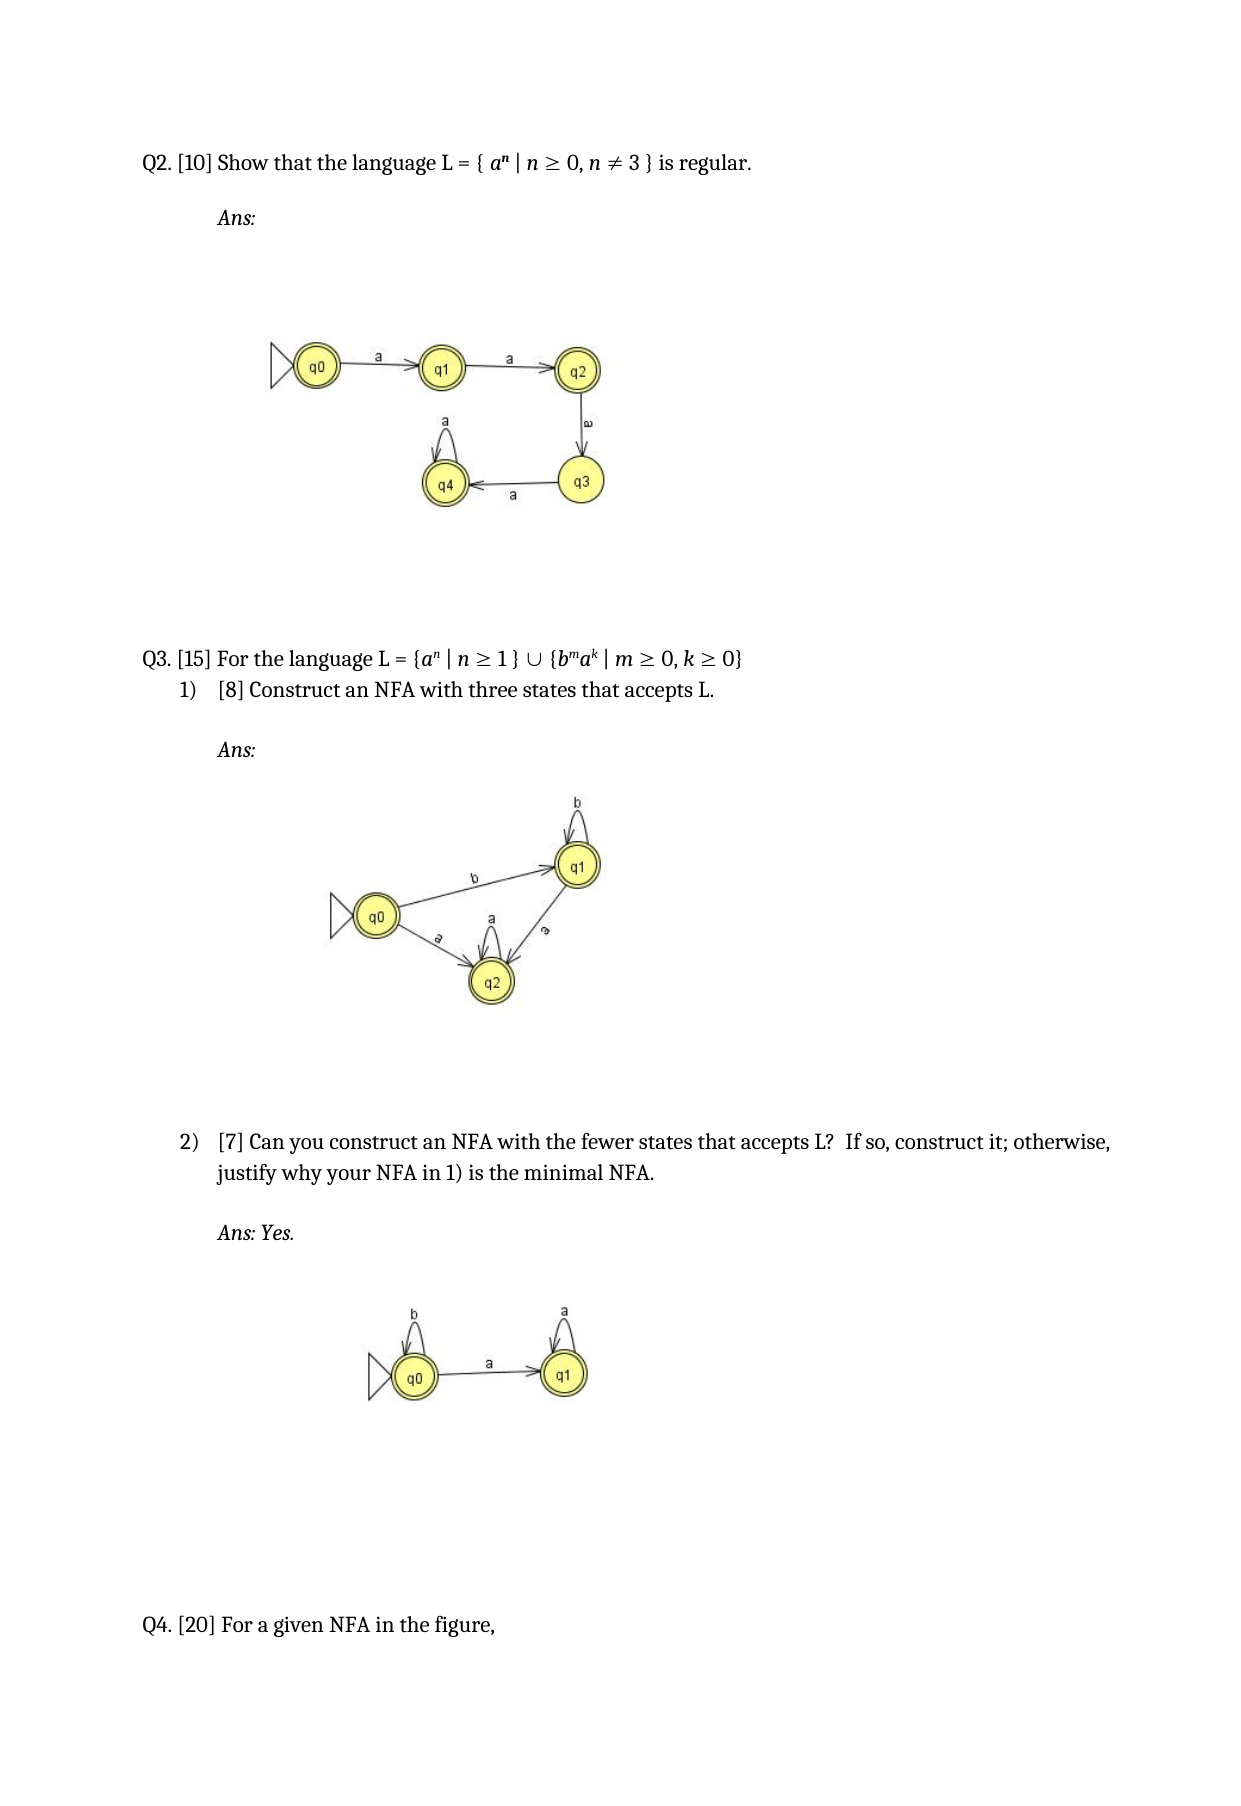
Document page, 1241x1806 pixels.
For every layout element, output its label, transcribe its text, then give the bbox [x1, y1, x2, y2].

list [8] Construct an NFA with three states that accepts L. [180, 676, 1167, 703]
picture [217, 260, 881, 618]
list [7] Can you construct an NFA with the fewer states that accepts L? If so, construct it; otherwise, justify why your NFA in 1) is the minimal NFA. [180, 1129, 1167, 1186]
text Ans: [142, 205, 1167, 232]
text Ans: Yes. [217, 1220, 1167, 1246]
text Q3. [15] For the language L = {an | n 1 } {bmak | m 0, k 0} [142, 646, 1167, 673]
text Q2. [10] Show that the language L = { an | n 0, n 3 } is regular. [142, 150, 1167, 176]
picture [217, 767, 881, 1124]
text Q4. [20] For a given NFA in the figure, [142, 1612, 1167, 1638]
text Ans: [217, 737, 1167, 763]
picture [217, 1250, 881, 1607]
